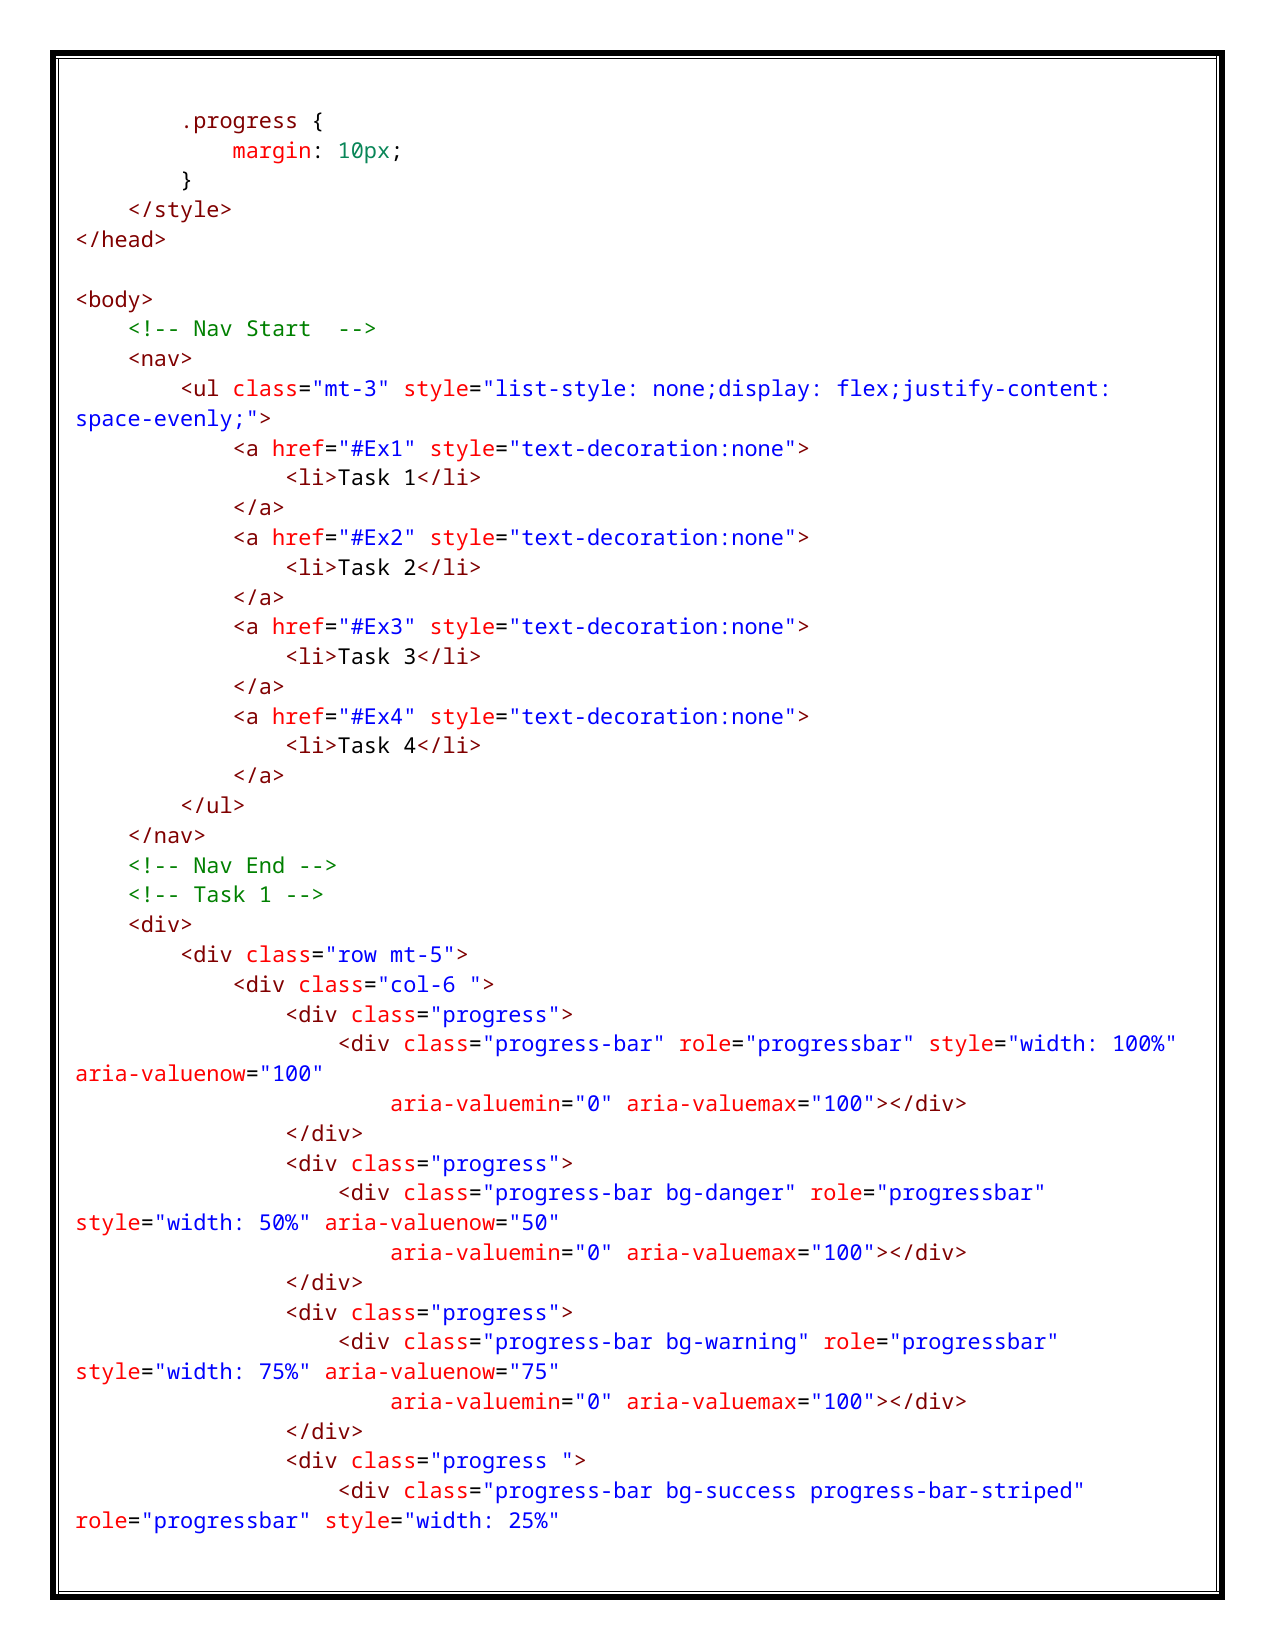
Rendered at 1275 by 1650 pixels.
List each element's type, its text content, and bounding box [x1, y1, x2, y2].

text <li>Task 1</li> [75, 462, 1200, 492]
text </div> [75, 1267, 1200, 1296]
text </head> [75, 224, 1200, 254]
text .progress { [75, 105, 1200, 134]
text </div> [75, 1416, 1200, 1445]
text <a href="#Ex3" style="text-decoration:none"> [75, 611, 1200, 641]
text <div class="row mt-5"> [75, 939, 1200, 969]
text </a> [75, 581, 1200, 611]
text <div class="col-6 "> [75, 969, 1200, 998]
text <div class="progress"> [75, 998, 1200, 1028]
text <!-- Task 1 --> [75, 879, 1200, 909]
text aria-valuemin="0" aria-valuemax="100"></div> [75, 1237, 1200, 1267]
text <div> [75, 909, 1200, 939]
text </style> [75, 194, 1200, 224]
text <div class="progress "> [75, 1445, 1200, 1475]
text <div class="progress"> [75, 1147, 1200, 1177]
text <!-- Nav End --> [75, 849, 1200, 879]
text } [75, 164, 1200, 194]
text </ul> [75, 790, 1200, 820]
text <div class="progress"> [75, 1296, 1200, 1326]
text <a href="#Ex1" style="text-decoration:none"> [75, 432, 1200, 462]
text margin: 10px; [75, 134, 1200, 164]
text </a> [75, 760, 1200, 790]
text <li>Task 2</li> [75, 552, 1200, 581]
text </div> [75, 1118, 1200, 1147]
text <a href="#Ex2" style="text-decoration:none"> [75, 522, 1200, 552]
text </a> [75, 671, 1200, 701]
text <div class="progress-bar bg-success progress-bar-striped" role="progressbar" style="width: 25%" [75, 1475, 1200, 1535]
text <body> [75, 283, 1200, 313]
text <li>Task 3</li> [75, 641, 1200, 671]
text </nav> [75, 820, 1200, 849]
text <ul class="mt-3" style="list-style: none;display: flex;justify-content: space-evenly;"> [75, 373, 1200, 432]
text <a href="#Ex4" style="text-decoration:none"> [75, 701, 1200, 730]
text <!-- Nav Start --> [75, 313, 1200, 343]
text <nav> [75, 343, 1200, 373]
text aria-valuemin="0" aria-valuemax="100"></div> [75, 1088, 1200, 1118]
text <div class="progress-bar" role="progressbar" style="width: 100%" aria-valuenow="100" [75, 1028, 1200, 1088]
text aria-valuemin="0" aria-valuemax="100"></div> [75, 1386, 1200, 1416]
text <div class="progress-bar bg-warning" role="progressbar" style="width: 75%" aria-valuenow="75" [75, 1326, 1200, 1386]
text <div class="progress-bar bg-danger" role="progressbar" style="width: 50%" aria-valuenow="50" [75, 1177, 1200, 1237]
text </a> [75, 492, 1200, 522]
text <li>Task 4</li> [75, 730, 1200, 760]
